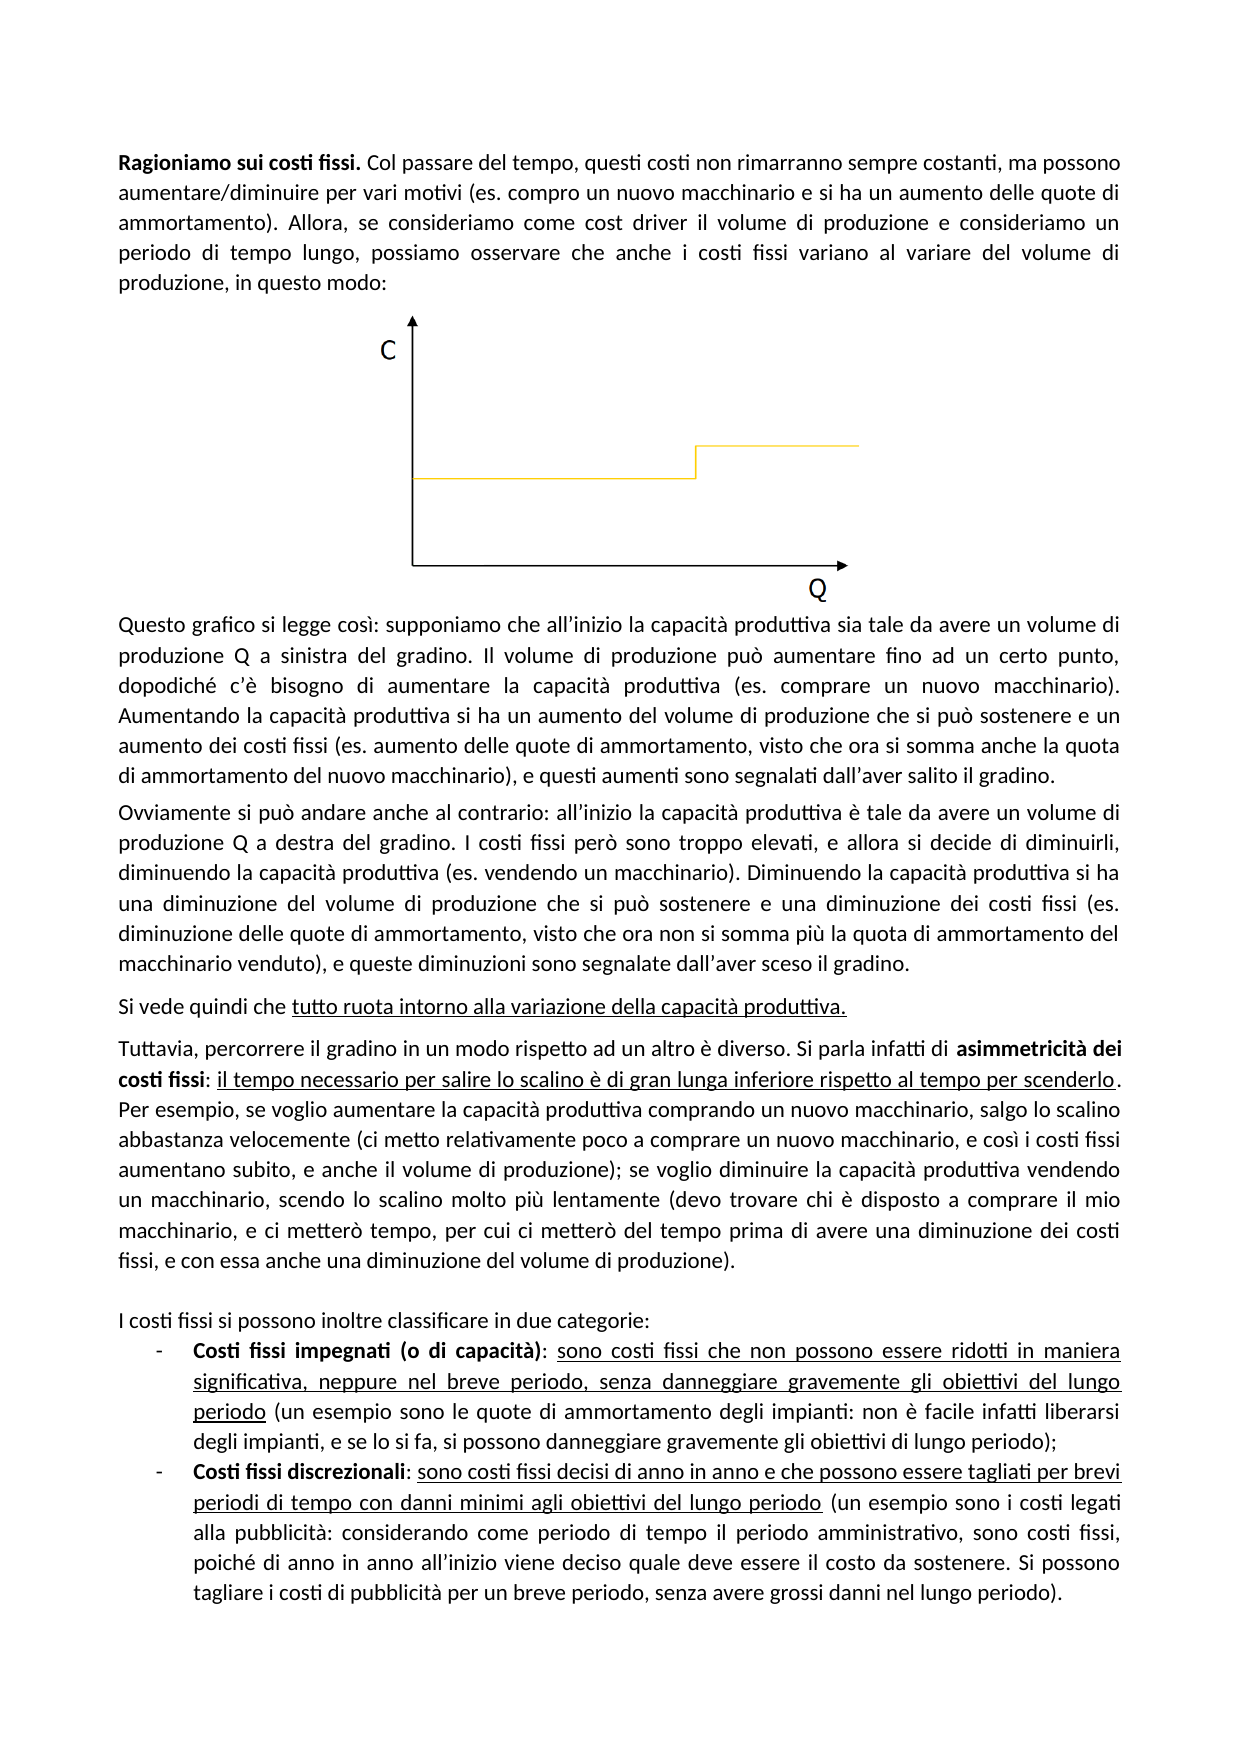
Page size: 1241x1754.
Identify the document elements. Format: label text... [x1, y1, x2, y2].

text Tuttavia, percorrere il gradino in un modo rispetto ad un altro è diverso. Si parla infatti di asimmetricità dei costi fissi: il tempo necessario per salire lo scalino è di gran lunga inferiore rispetto al tempo per scenderlo. Per esempio, se voglio aumentare la capacità produttiva comprando un nuovo macchinario, salgo lo scalino abbastanza velocemente (ci metto relativamente poco a comprare un nuovo macchinario, e così i costi fissi aumentano subito, e anche il volume di produzione); se voglio diminuire la capacità produttiva vendendo un macchinario, scendo lo scalino molto più lentamente (devo trovare chi è disposto a comprare il mio macchinario, e ci metterò tempo, per cui ci metterò del tempo prima di avere una diminuzione dei costi fissi, e con essa anche una diminuzione del volume di produzione). [118, 1034, 1122, 1274]
list Costi fissi impegnati (o di capacità): sono costi fissi che non possono essere ridotti in maniera significativa, neppure nel breve periodo, senza danneggiare gravemente gli obiettivi del lungo periodo (un esempio sono le quote di ammortamento degli impianti: non è facile infatti liberarsi degli impianti, e se lo si fa, si possono danneggiare gravemente gli obiettivi di lungo periodo); [156, 1337, 1122, 1455]
text I costi fissi si possono inoltre classificare in due categorie: [118, 1306, 1122, 1334]
text Ragioniamo sui costi fissi. Col passare del tempo, questi costi non rimarranno sempre costanti, ma possono aumentare/diminuire per vari motivi (es. compro un nuovo macchinario e si ha un aumento delle quote di ammortamento). Allora, se consideriamo come cost driver il volume di produzione e consideriamo un periodo di tempo lungo, possiamo osservare che anche i costi fissi variano al variare del volume di produzione, in questo modo: [118, 148, 1122, 296]
text Questo grafico si legge così: supponiamo che all’inizio la capacità produttiva sia tale da avere un volume di produzione Q a sinistra del gradino. Il volume di produzione può aumentare fino ad un certo punto, dopodiché c’è bisogno di aumentare la capacità produttiva (es. comprare un nuovo macchinario). Aumentando la capacità produttiva si ha un aumento del volume di produzione che si può sostenere e un aumento dei costi fissi (es. aumento delle quote di ammortamento, visto che ora si somma anche la quota di ammortamento del nuovo macchinario), e questi aumenti sono segnalati dall’aver salito il gradino. [118, 611, 1122, 789]
list Costi fissi discrezionali: sono costi fissi decisi di anno in anno e che possono essere tagliati per brevi periodi di tempo con danni minimi agli obiettivi del lungo periodo (un esempio sono i costi legati alla pubblicità: considerando come periodo di tempo il periodo amministrativo, sono costi fissi, poiché di anno in anno all’inizio viene deciso quale deve essere il costo da sostenere. Si possono tagliare i costi di pubblicità per un breve periodo, senza avere grossi danni nel lungo periodo). [156, 1457, 1122, 1606]
picture [363, 298, 877, 609]
text Si vede quindi che tutto ruota intorno alla variazione della capacità produttiva. [118, 992, 1122, 1020]
text Ovviamente si può andare anche al contrario: all’inizio la capacità produttiva è tale da avere un volume di produzione Q a destra del gradino. I costi fissi però sono troppo elevati, e allora si decide di diminuirli, diminuendo la capacità produttiva (es. vendendo un macchinario). Diminuendo la capacità produttiva si ha una diminuzione del volume di produzione che si può sostenere e una diminuzione dei costi fissi (es. diminuzione delle quote di ammortamento, visto che ora non si somma più la quota di ammortamento del macchinario venduto), e queste diminuzioni sono segnalate dall’aver sceso il gradino. [118, 798, 1122, 977]
